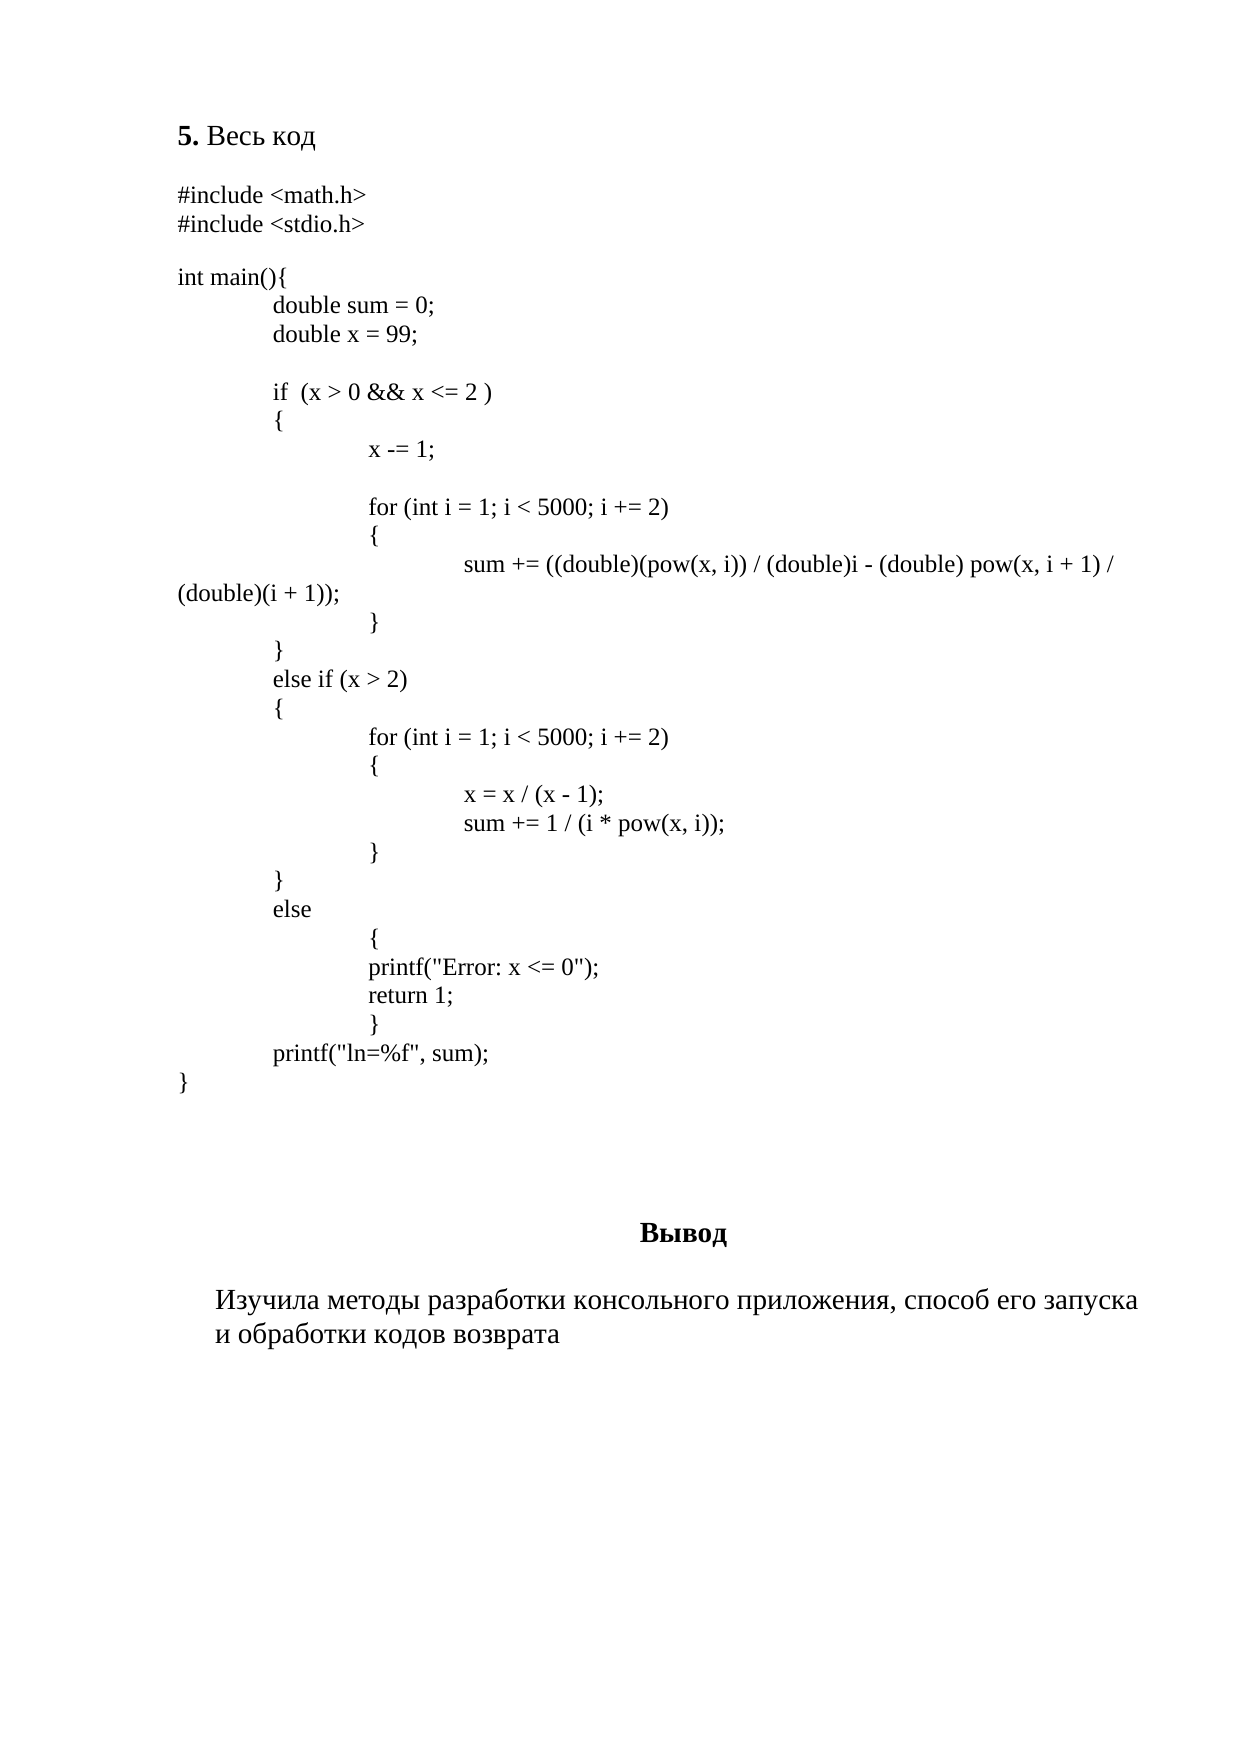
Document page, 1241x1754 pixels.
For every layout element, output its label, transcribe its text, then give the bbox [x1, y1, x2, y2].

text } [177, 1009, 1152, 1038]
text #include <stdio.h> [177, 209, 1152, 238]
text sum += ((double)(pow(x, i)) / (double)i - (double) pow(x, i + 1) / (double)(i + 1)); [177, 549, 1152, 607]
text { [177, 405, 1152, 434]
text #include <math.h> [177, 180, 1152, 209]
text { [177, 923, 1152, 952]
text return 1; [177, 980, 1152, 1009]
text sum += 1 / (i * pow(x, i)); [177, 808, 1152, 837]
list Изучила методы разработки консольного приложения, способ его запуска и обработки кодов возврата [215, 1282, 1152, 1349]
text 5. Весь код [177, 118, 1152, 152]
text double sum = 0; [177, 290, 1152, 319]
text } [177, 865, 1152, 894]
text { [177, 693, 1152, 722]
text double x = 99; [177, 319, 1152, 348]
text else if (x > 2) [177, 664, 1152, 693]
list Вывод [215, 1215, 1152, 1249]
text else [177, 894, 1152, 923]
text x = x / (x - 1); [177, 779, 1152, 808]
text } [177, 607, 1152, 635]
text printf("ln=%f", sum); [177, 1038, 1152, 1067]
text int main(){ [177, 262, 1152, 290]
text printf("Error: x <= 0"); [177, 952, 1152, 980]
text for (int i = 1; i < 5000; i += 2) [177, 722, 1152, 750]
text { [177, 520, 1152, 549]
text for (int i = 1; i < 5000; i += 2) [177, 492, 1152, 520]
text } [177, 1067, 1152, 1095]
text { [177, 750, 1152, 779]
text } [177, 635, 1152, 664]
text if (x > 0 && x <= 2 ) [177, 377, 1152, 405]
text } [177, 837, 1152, 865]
text x -= 1; [177, 434, 1152, 463]
